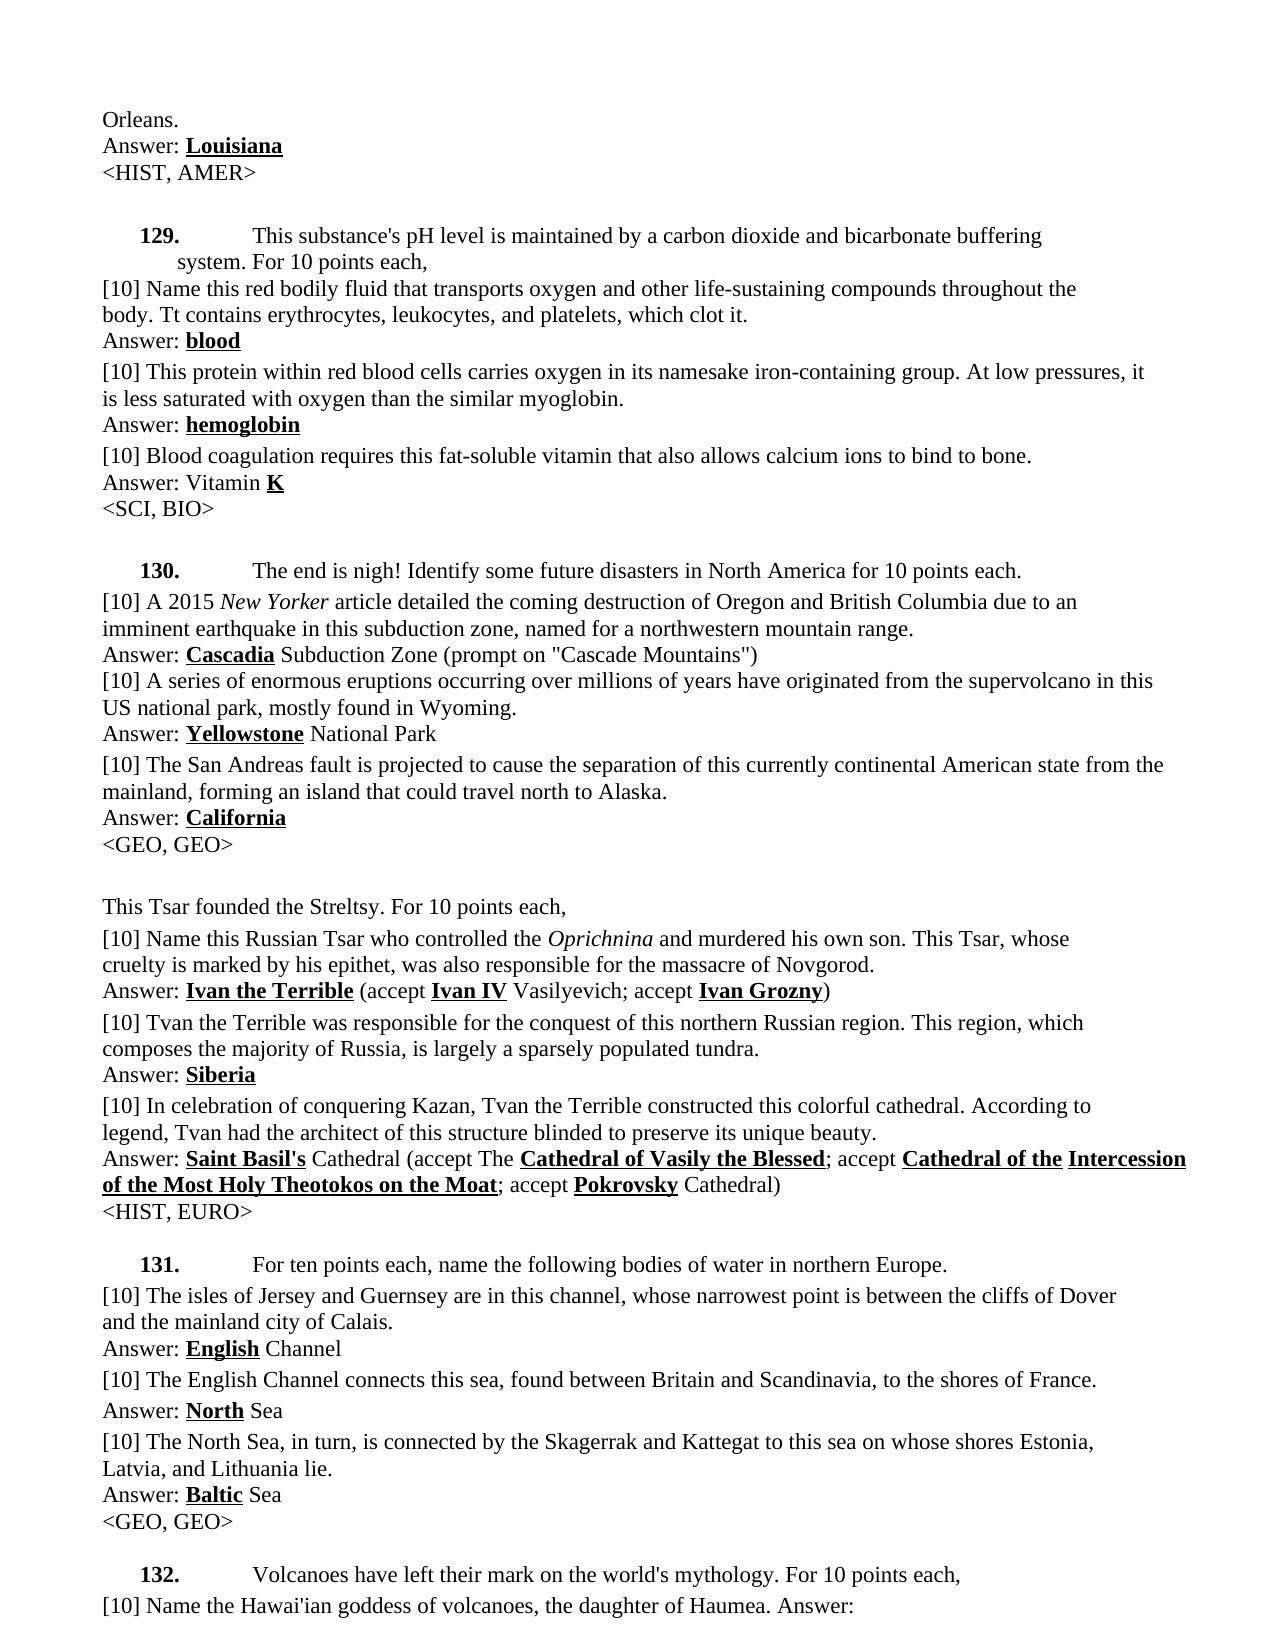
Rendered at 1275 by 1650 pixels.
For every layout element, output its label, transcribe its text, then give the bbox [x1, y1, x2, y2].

text [10] Name this red bodily fluid that transports oxygen and other life-sustaining compounds throughout the body. Tt contains erythrocytes, leukocytes, and platelets, which clot it. [102, 274, 1122, 327]
text [10] Tvan the Terrible was responsible for the conquest of this northern Russian region. This region, which composes the majority of Russia, is largely a sparsely populated tundra. [102, 1008, 1156, 1061]
text [10] The isles of Jersey and Guernsey are in this channel, whose narrowest point is between the cliffs of Dover and the mainland city of Calais. [102, 1282, 1156, 1334]
text Answer: blood [102, 327, 1192, 354]
text Answer: Siberia [102, 1061, 1192, 1088]
text Answer: Baltic Sea [102, 1481, 1192, 1507]
text Answer: Louisiana [102, 133, 1192, 159]
text This Tsar founded the Streltsy. For 10 points each, [102, 893, 1192, 920]
text Answer: Cascadia Subduction Zone (prompt on "Cascade Mountains") [102, 641, 1192, 667]
text <GEO, GEO> [102, 1508, 1192, 1534]
text Answer: English Channel [102, 1334, 1192, 1361]
list Volcanoes have left their mark on the world's mythology. For 10 points each, [139, 1561, 1192, 1587]
list The end is nigh! Identify some future disasters in North America for 10 points each. [139, 557, 1192, 583]
list For ten points each, name the following bodies of water in northern Europe. [139, 1251, 1192, 1277]
text <HIST, AMER> [102, 159, 1192, 186]
text [10] Name this Russian Tsar who controlled the Oprichnina and murdered his own son. This Tsar, whose cruelty is marked by his epithet, was also responsible for the massacre of Novgorod. [102, 924, 1122, 977]
text [10] A series of enormous eruptions occurring over millions of years have originated from the supervolcano in this US national park, mostly found in Wyoming. [102, 667, 1156, 720]
text <HIST, EURO> [102, 1198, 1192, 1224]
text [10] A 2015 New Yorker article detailed the coming destruction of Oregon and British Columbia due to an imminent earthquake in this subduction zone, named for a northwestern mountain range. [102, 588, 1156, 641]
text [10] Name the Hawai'ian goddess of volcanoes, the daughter of Haumea. Answer: Tutu Pele (accept Madame Pele) [102, 1592, 870, 1618]
text [10] Huey Long was the Governor of this state. During his tenure he made numerous improvements to New Orleans. [102, 106, 1156, 133]
text Answer: Yellowstone National Park [102, 720, 1192, 746]
text [10] The North Sea, in turn, is connected by the Skagerrak and Kattegat to this sea on whose shores Estonia, Latvia, and Lithuania lie. [102, 1428, 1156, 1481]
text [10] The English Channel connects this sea, found between Britain and Scandinavia, to the shores of France. [102, 1366, 1192, 1392]
text Answer: hemoglobin [102, 411, 1192, 437]
text Answer: Ivan the Terrible (accept Ivan IV Vasilyevich; accept Ivan Grozny) [102, 977, 1192, 1004]
text <GEO, GEO> [102, 831, 1192, 857]
text Answer: North Sea [102, 1397, 1192, 1423]
text [10] In celebration of conquering Kazan, Tvan the Terrible constructed this colorful cathedral. According to legend, Tvan had the architect of this structure blinded to preserve its unique beauty. [102, 1092, 1156, 1145]
text [10] The San Andreas fault is projected to cause the separation of this currently continental American state from the mainland, forming an island that could travel north to Alaska. [102, 751, 1172, 804]
text <SCI, BIO> [102, 495, 1192, 521]
text [10] Blood coagulation requires this fat-soluble vitamin that also allows calcium ions to bind to bone. Answer: Vitamin K [102, 442, 1068, 495]
text Answer: California [102, 804, 1192, 830]
list This substance's pH level is maintained by a carbon dioxide and bicarbonate buffering system. For 10 points each, [139, 222, 1091, 274]
text Answer: Saint Basil's Cathedral (accept The Cathedral of Vasily the Blessed; accept Cathedral of the Intercession of the Most Holy Theotokos on the Moat; accept Pokrovsky Cathedral) [102, 1145, 1192, 1198]
text [10] This protein within red blood cells carries oxygen in its namesake iron-containing group. At low pressures, it is less saturated with oxygen than the similar myoglobin. [102, 358, 1148, 411]
